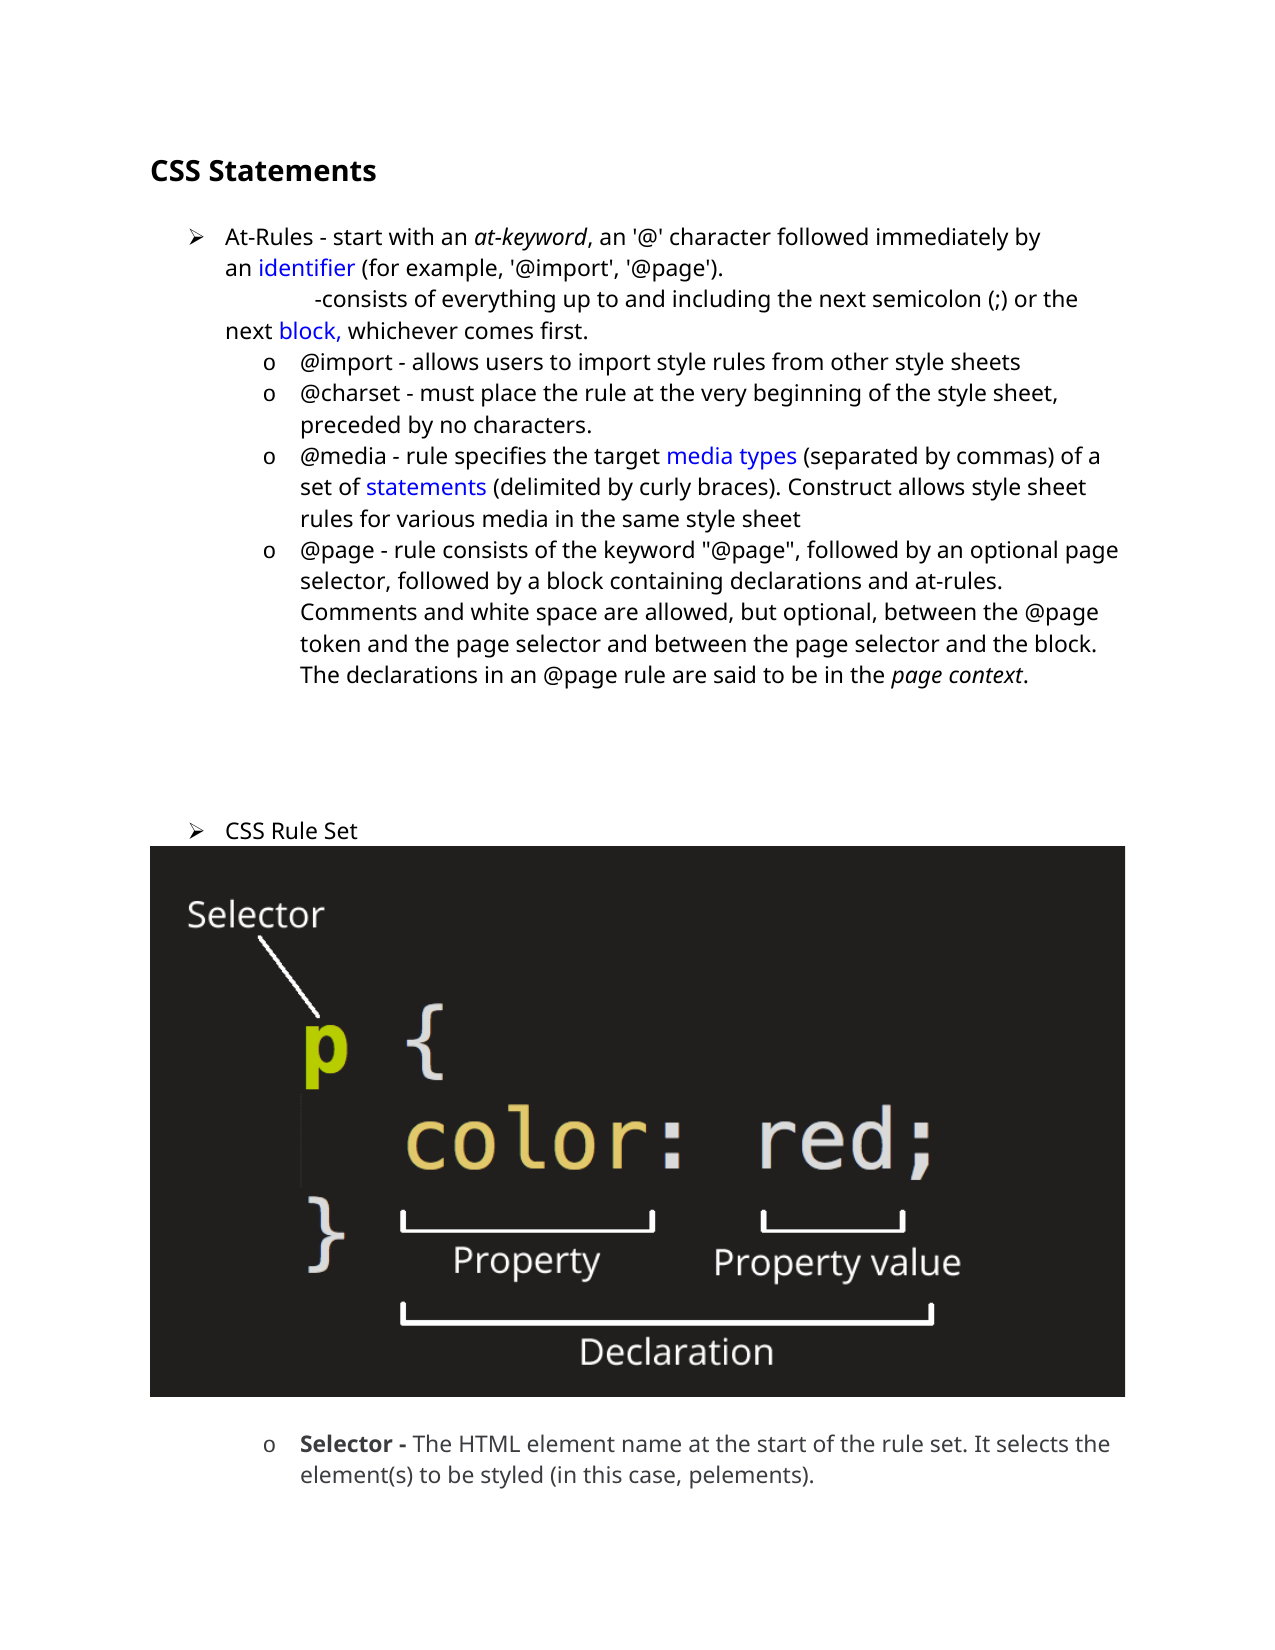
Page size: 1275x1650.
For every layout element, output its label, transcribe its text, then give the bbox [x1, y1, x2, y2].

list @page - rule consists of the keyword "@page", followed by an optional page selector, followed by a block containing declarations and at-rules. Comments and white space are allowed, but optional, between the @page token and the page selector and between the page selector and the block. The declarations in an @page rule are said to be in the page context. [262, 534, 1125, 690]
list Selector - The HTML element name at the start of the rule set. It selects the element(s) to be styled (in this case, pelements). [262, 1428, 1125, 1491]
text -consists of everything up to and including the next semicolon (;) or the [225, 283, 1125, 315]
list At-Rules - start with an at-keyword, an '@' character followed immediately by an identifier (for example, '@import', '@page'). [187, 221, 1125, 283]
list @charset - must place the rule at the very beginning of the style sheet, preceded by no characters. [262, 377, 1125, 440]
picture [150, 846, 1125, 1397]
text CSS Statements [150, 150, 1125, 190]
text next block, whichever comes first. [225, 315, 1125, 346]
list CSS Rule Set [187, 815, 1125, 846]
list @import - allows users to import style rules from other style sheets [262, 346, 1125, 377]
list @media - rule specifies the target media types (separated by commas) of a set of statements (delimited by curly braces). Construct allows style sheet rules for various media in the same style sheet [262, 440, 1125, 534]
